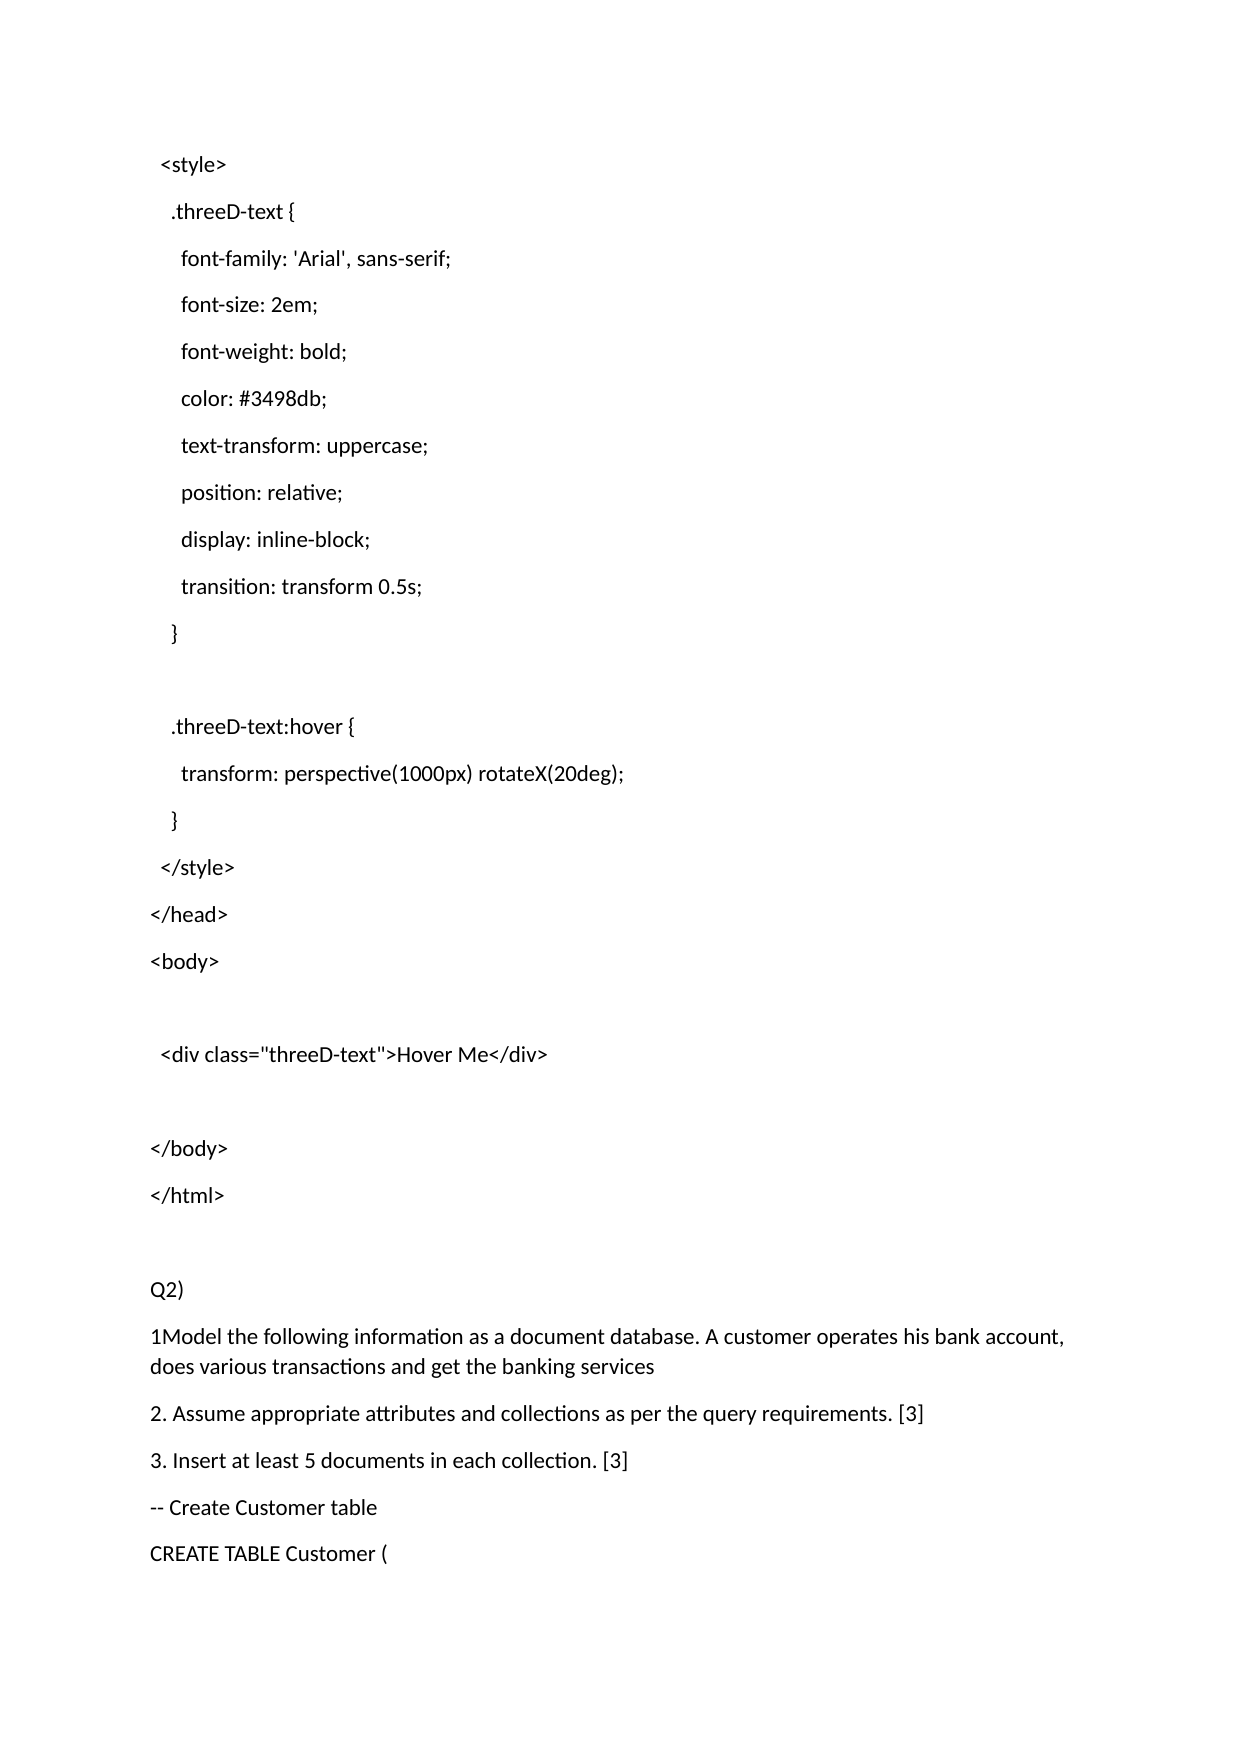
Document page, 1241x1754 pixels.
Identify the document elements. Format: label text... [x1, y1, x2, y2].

text 3. Insert at least 5 documents in each collection. [3] [150, 1446, 1090, 1474]
text CREATE TABLE Customer ( [150, 1539, 1090, 1568]
text .threeD-text:hover { [150, 712, 1090, 741]
text font-weight: bold; [150, 337, 1090, 366]
text Q2) [150, 1275, 1090, 1303]
text text-transform: uppercase; [150, 431, 1090, 459]
text </body> [150, 1134, 1090, 1162]
text } [150, 806, 1090, 834]
text transform: perspective(1000px) rotateX(20deg); [150, 759, 1090, 787]
text .threeD-text { [150, 197, 1090, 225]
text position: relative; [150, 478, 1090, 506]
text </style> [150, 853, 1090, 881]
text font-family: 'Arial', sans-serif; [150, 244, 1090, 272]
text -- Create Customer table [150, 1493, 1090, 1521]
text <div class="threeD-text">Hover Me</div> [150, 1041, 1090, 1069]
text </head> [150, 900, 1090, 928]
text <body> [150, 947, 1090, 975]
text </html> [150, 1181, 1090, 1209]
text <style> [150, 150, 1090, 178]
text } [150, 619, 1090, 647]
text display: inline-block; [150, 525, 1090, 553]
text 2. Assume appropriate attributes and collections as per the query requirements. [3] [150, 1399, 1090, 1427]
text transition: transform 0.5s; [150, 572, 1090, 600]
text color: #3498db; [150, 384, 1090, 412]
text 1Model the following information as a document database. A customer operates his bank account, does various transactions and get the banking services [150, 1322, 1090, 1380]
text font-size: 2em; [150, 291, 1090, 319]
